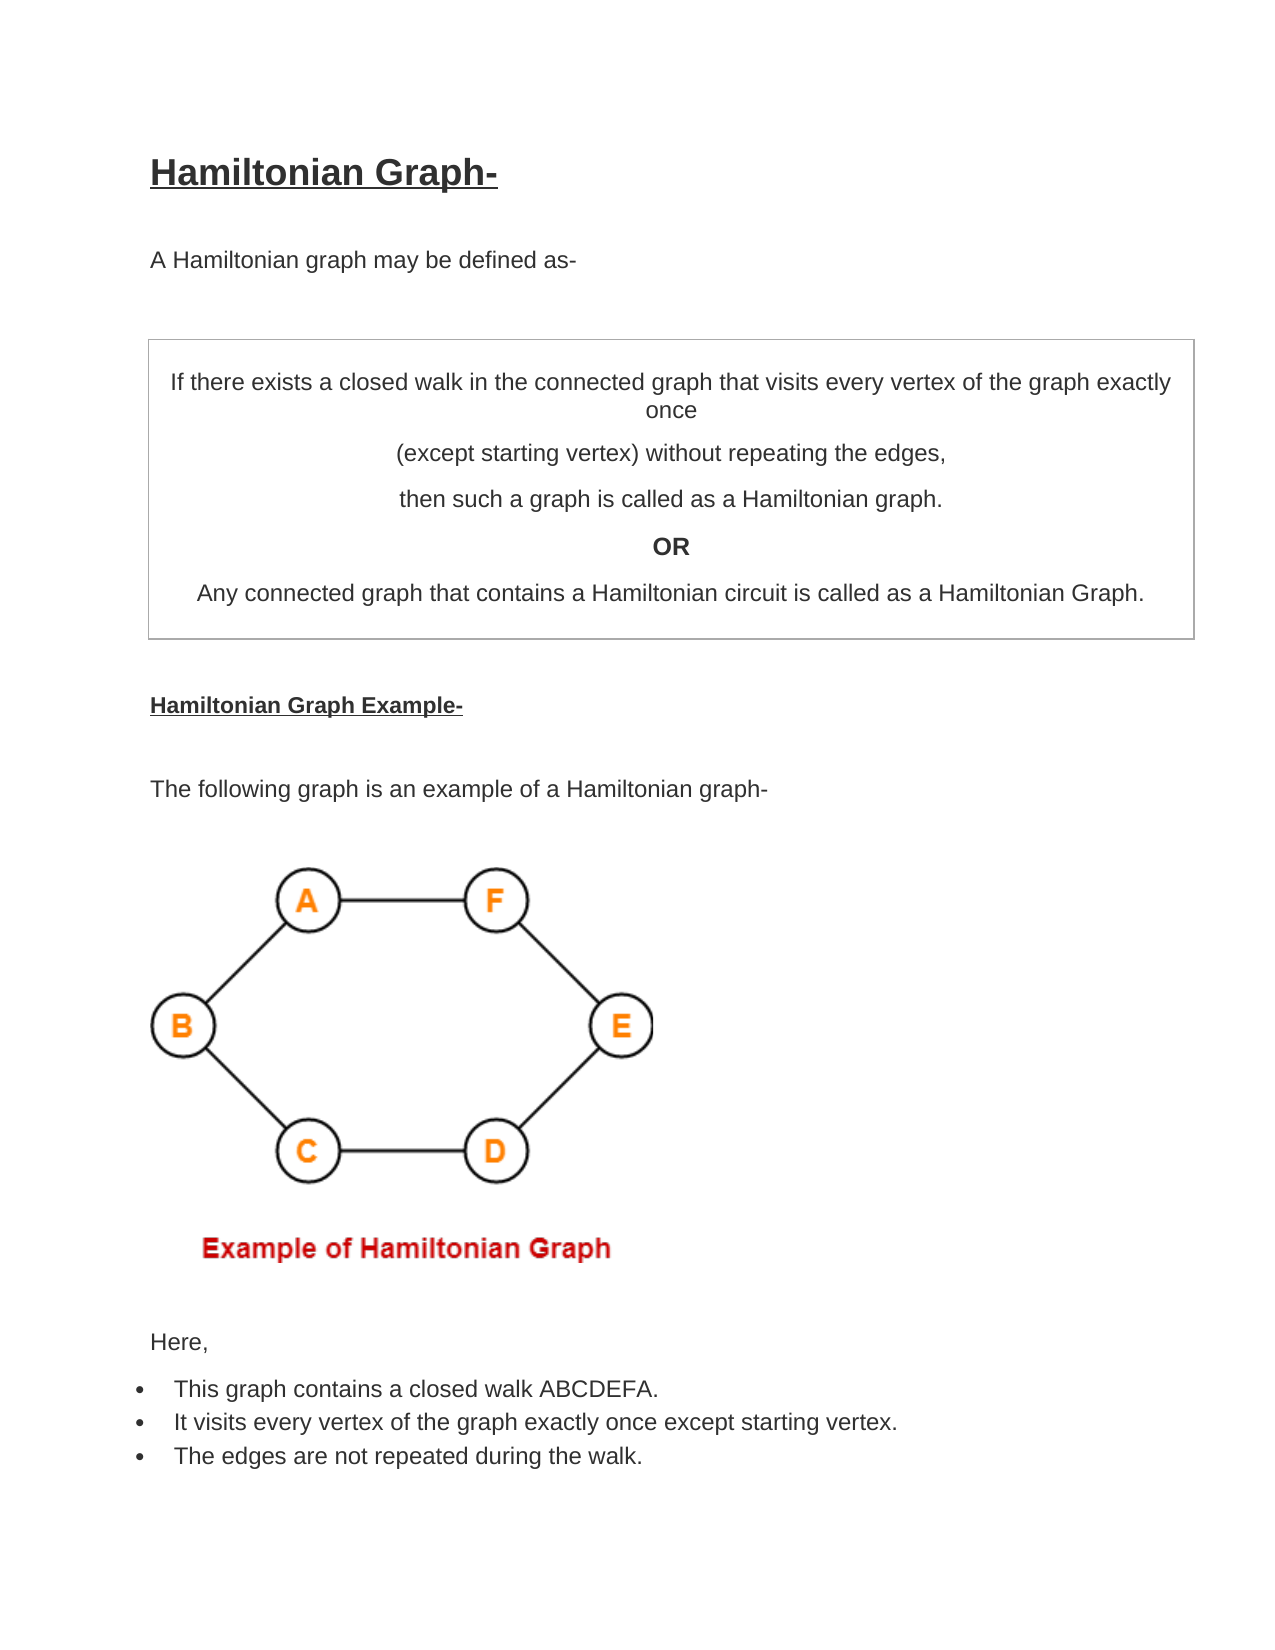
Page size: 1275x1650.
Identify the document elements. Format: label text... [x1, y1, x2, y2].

text The following graph is an example of a Hamiltonian graph- [150, 775, 1125, 803]
list This graph contains a closed walk ABCDEFA. [136, 1374, 1125, 1402]
text A Hamiltonian graph may be defined as- [150, 246, 1125, 273]
picture [150, 867, 654, 1263]
list The edges are not repeated during the walk. [136, 1442, 1125, 1470]
text Here, [150, 1328, 1125, 1356]
text Hamiltonian Graph- [150, 150, 1125, 193]
table_header If there exists a closed walk in the connected graph that visits every vertex of the graph exactly once (except starting vertex) without repeating the edges, then such a graph is called as a Hamiltonian graph. OR Any connected graph that contains a Hamiltonian circuit is called as a Hamiltonian Graph. [149, 340, 1193, 638]
list It visits every vertex of the graph exactly once except starting vertex. [136, 1408, 1125, 1436]
subtitle Hamiltonian Graph Example- [150, 692, 1125, 718]
